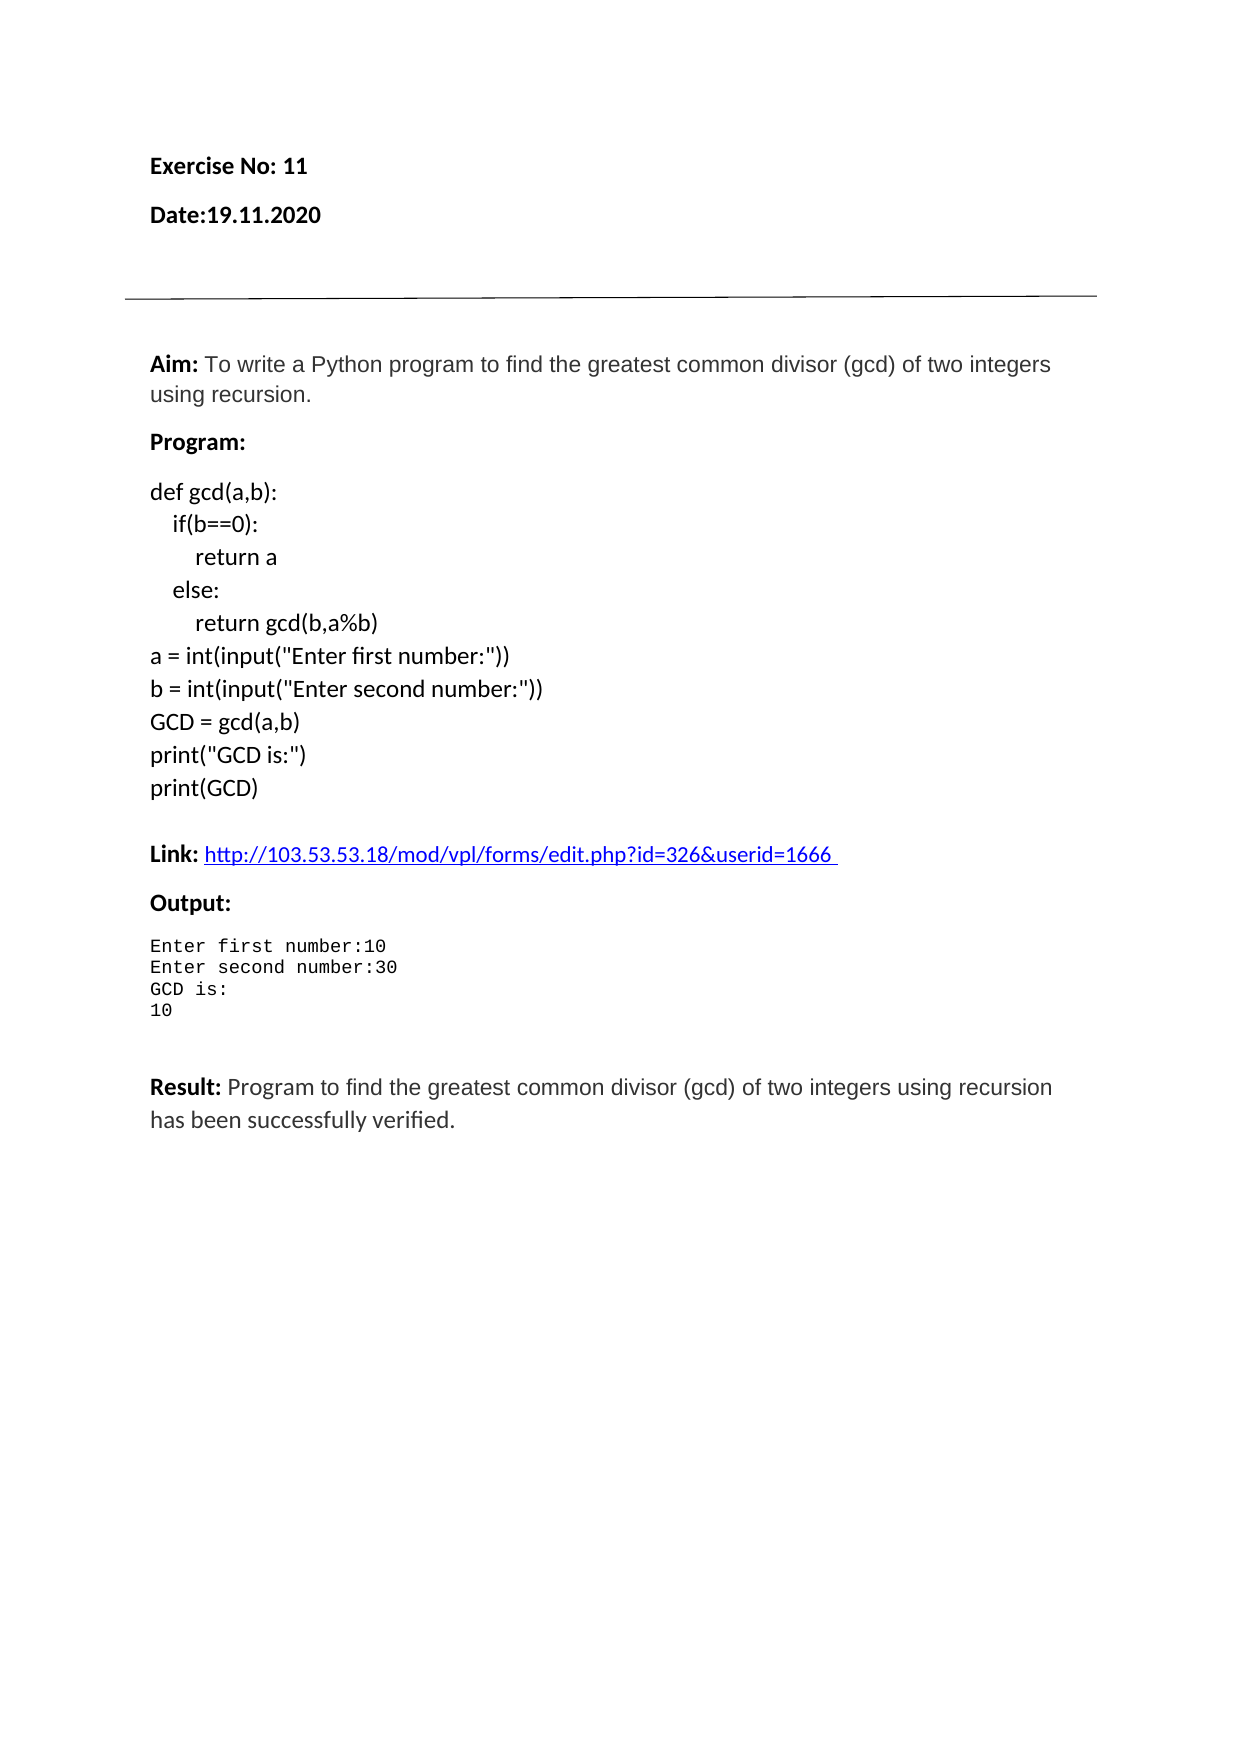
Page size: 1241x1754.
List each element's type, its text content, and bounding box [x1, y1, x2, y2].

text Exercise No: 11 [150, 150, 1090, 181]
text b = int(input("Enter second number:")) [150, 673, 1090, 704]
text Enter first number:10 [150, 937, 1090, 958]
text Link: http://103.53.53.18/mod/vpl/forms/edit.php?id=326&userid=1666 [150, 838, 1090, 868]
text return gcd(b,a%b) [150, 607, 1090, 638]
text Aim: To write a Python program to find the greatest common divisor (gcd) of two integers using recursion. [150, 348, 1090, 407]
text def gcd(a,b): [150, 476, 1090, 506]
text Output: [150, 887, 1090, 918]
text a = int(input("Enter first number:")) [150, 640, 1090, 671]
text print(GCD) [150, 772, 1090, 802]
text return a [150, 541, 1090, 572]
text Enter second number:30 [150, 958, 1090, 979]
text Result: Program to find the greatest common divisor (gcd) of two integers using recursion has been successfully verified. [150, 1071, 1090, 1135]
text GCD = gcd(a,b) [150, 706, 1090, 737]
text else: [150, 574, 1090, 605]
text Program: [150, 426, 1090, 457]
text if(b==0): [150, 508, 1090, 539]
text print("GCD is:") [150, 739, 1090, 769]
text 10 [150, 1001, 1090, 1022]
text Date:19.11.2020 [150, 199, 1090, 230]
text GCD is: [150, 979, 1090, 1001]
